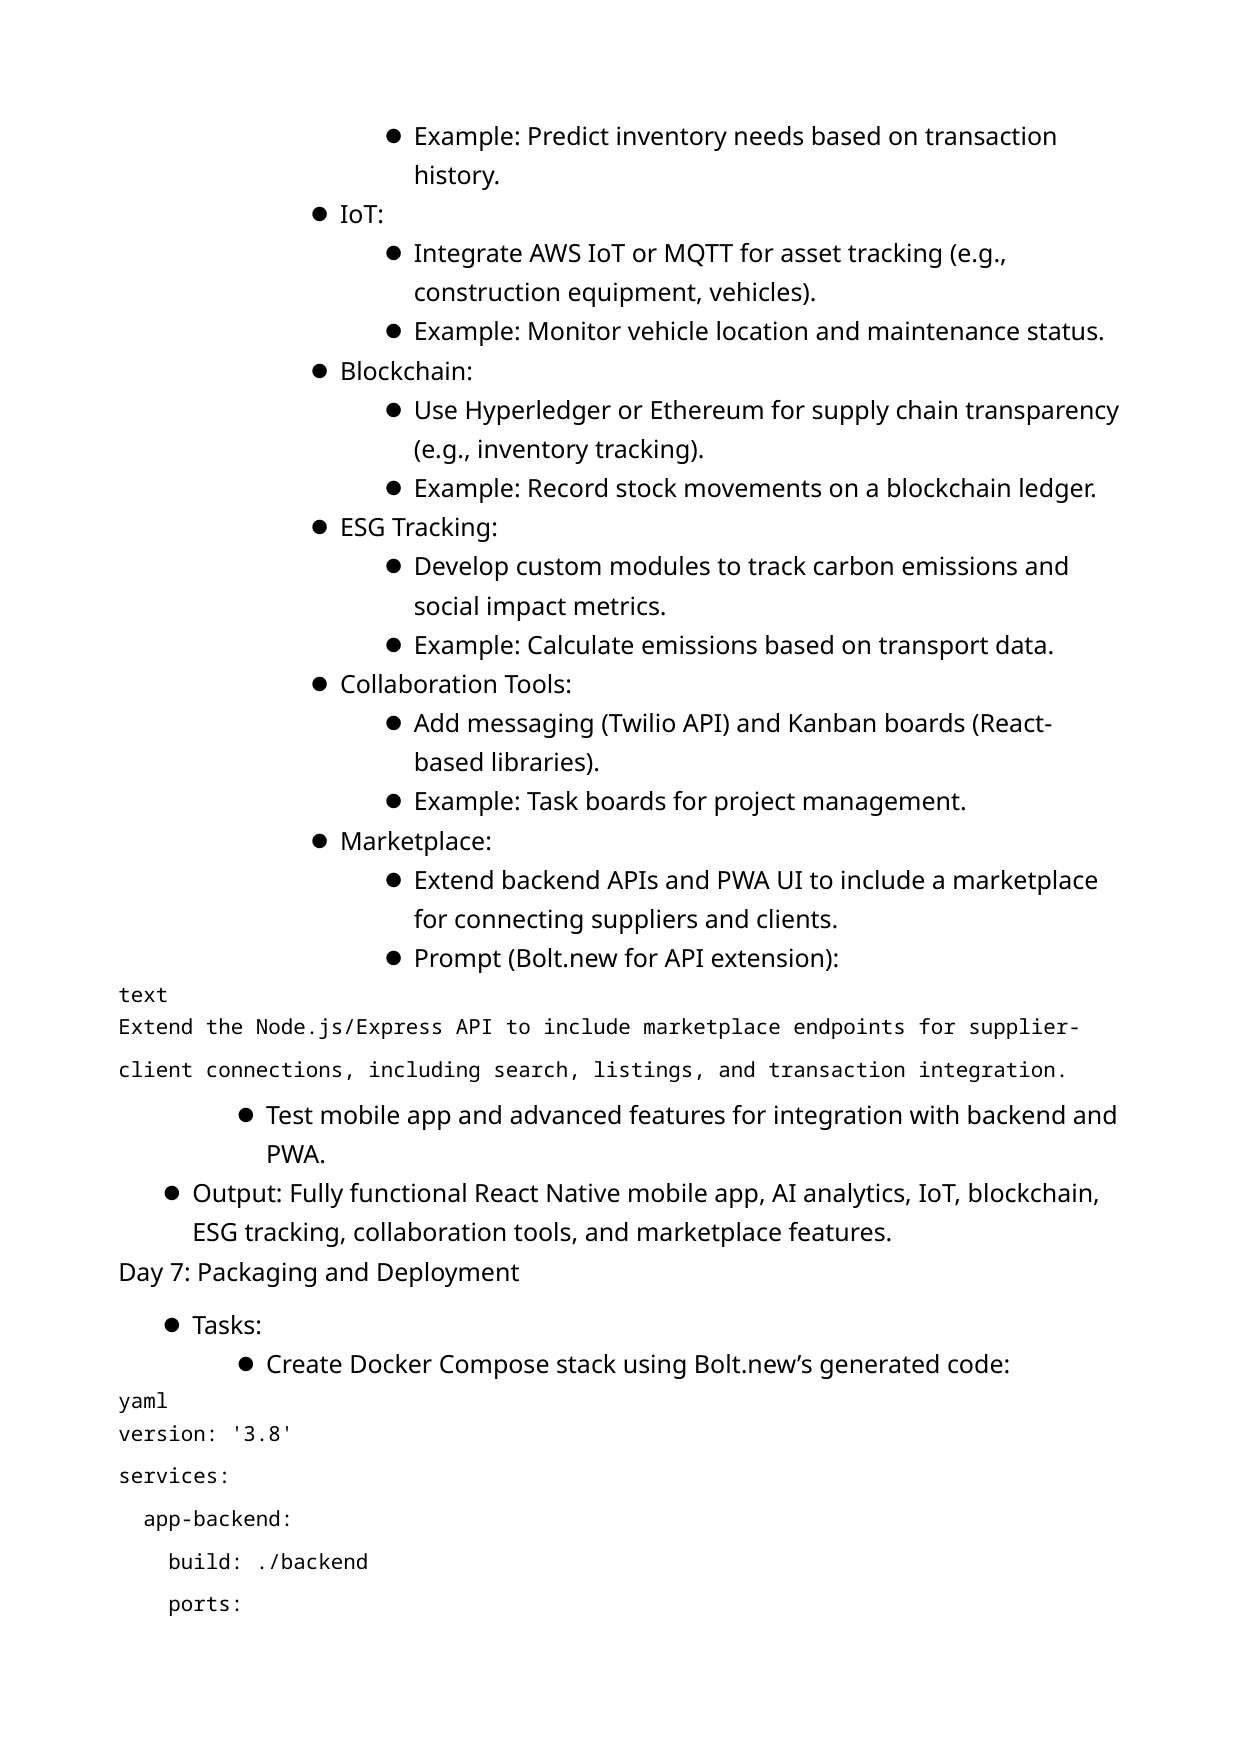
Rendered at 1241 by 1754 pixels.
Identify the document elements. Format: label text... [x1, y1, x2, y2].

list Develop custom modules to track carbon emissions and social impact metrics. [384, 549, 1122, 622]
list Create Docker Compose stack using Bolt.new’s generated code: [236, 1347, 1122, 1381]
list Prompt (Bolt.new for API extension): [384, 941, 1122, 975]
list app-backend: [118, 1504, 1122, 1533]
list ports: [118, 1589, 1122, 1618]
list Example: Monitor vehicle location and maintenance status. [384, 314, 1122, 348]
list build: ./backend [118, 1547, 1122, 1575]
list Extend backend APIs and PWA UI to include a marketplace for connecting suppliers and clients. [384, 862, 1122, 936]
list version: '3.8' [118, 1419, 1122, 1447]
list Example: Record stock movements on a blockchain ledger. [384, 471, 1122, 505]
list services: [118, 1462, 1122, 1490]
list Blockchain: [310, 353, 1122, 387]
list text [118, 980, 1122, 1008]
list Test mobile app and advanced features for integration with backend and PWA. [236, 1098, 1122, 1171]
list Tasks: [162, 1308, 1122, 1342]
list Use Hyperledger or Ethereum for supply chain transparency (e.g., inventory tracking). [384, 392, 1122, 466]
text Day 7: Packaging and Deployment [118, 1254, 1122, 1288]
list Output: Fully functional React Native mobile app, AI analytics, IoT, blockchain, ESG tracking, collaboration tools, and marketplace features. [162, 1176, 1122, 1249]
list ESG Tracking: [310, 510, 1122, 544]
list Add messaging (Twilio API) and Kanban boards (React-based libraries). [384, 706, 1122, 779]
list Example: Task boards for project management. [384, 784, 1122, 818]
list Example: Calculate emissions based on transport data. [384, 627, 1122, 661]
list Marketplace: [310, 823, 1122, 857]
list Extend the Node.js/Express API to include marketplace endpoints for supplier-client connections, including search, listings, and transaction integration. [118, 1012, 1122, 1083]
list Integrate AWS IoT or MQTT for asset tracking (e.g., construction equipment, vehicles). [384, 236, 1122, 309]
list Collaboration Tools: [310, 666, 1122, 701]
list IoT: [310, 196, 1122, 231]
list Example: Predict inventory needs based on transaction history. [384, 118, 1122, 191]
list yaml [118, 1386, 1122, 1415]
